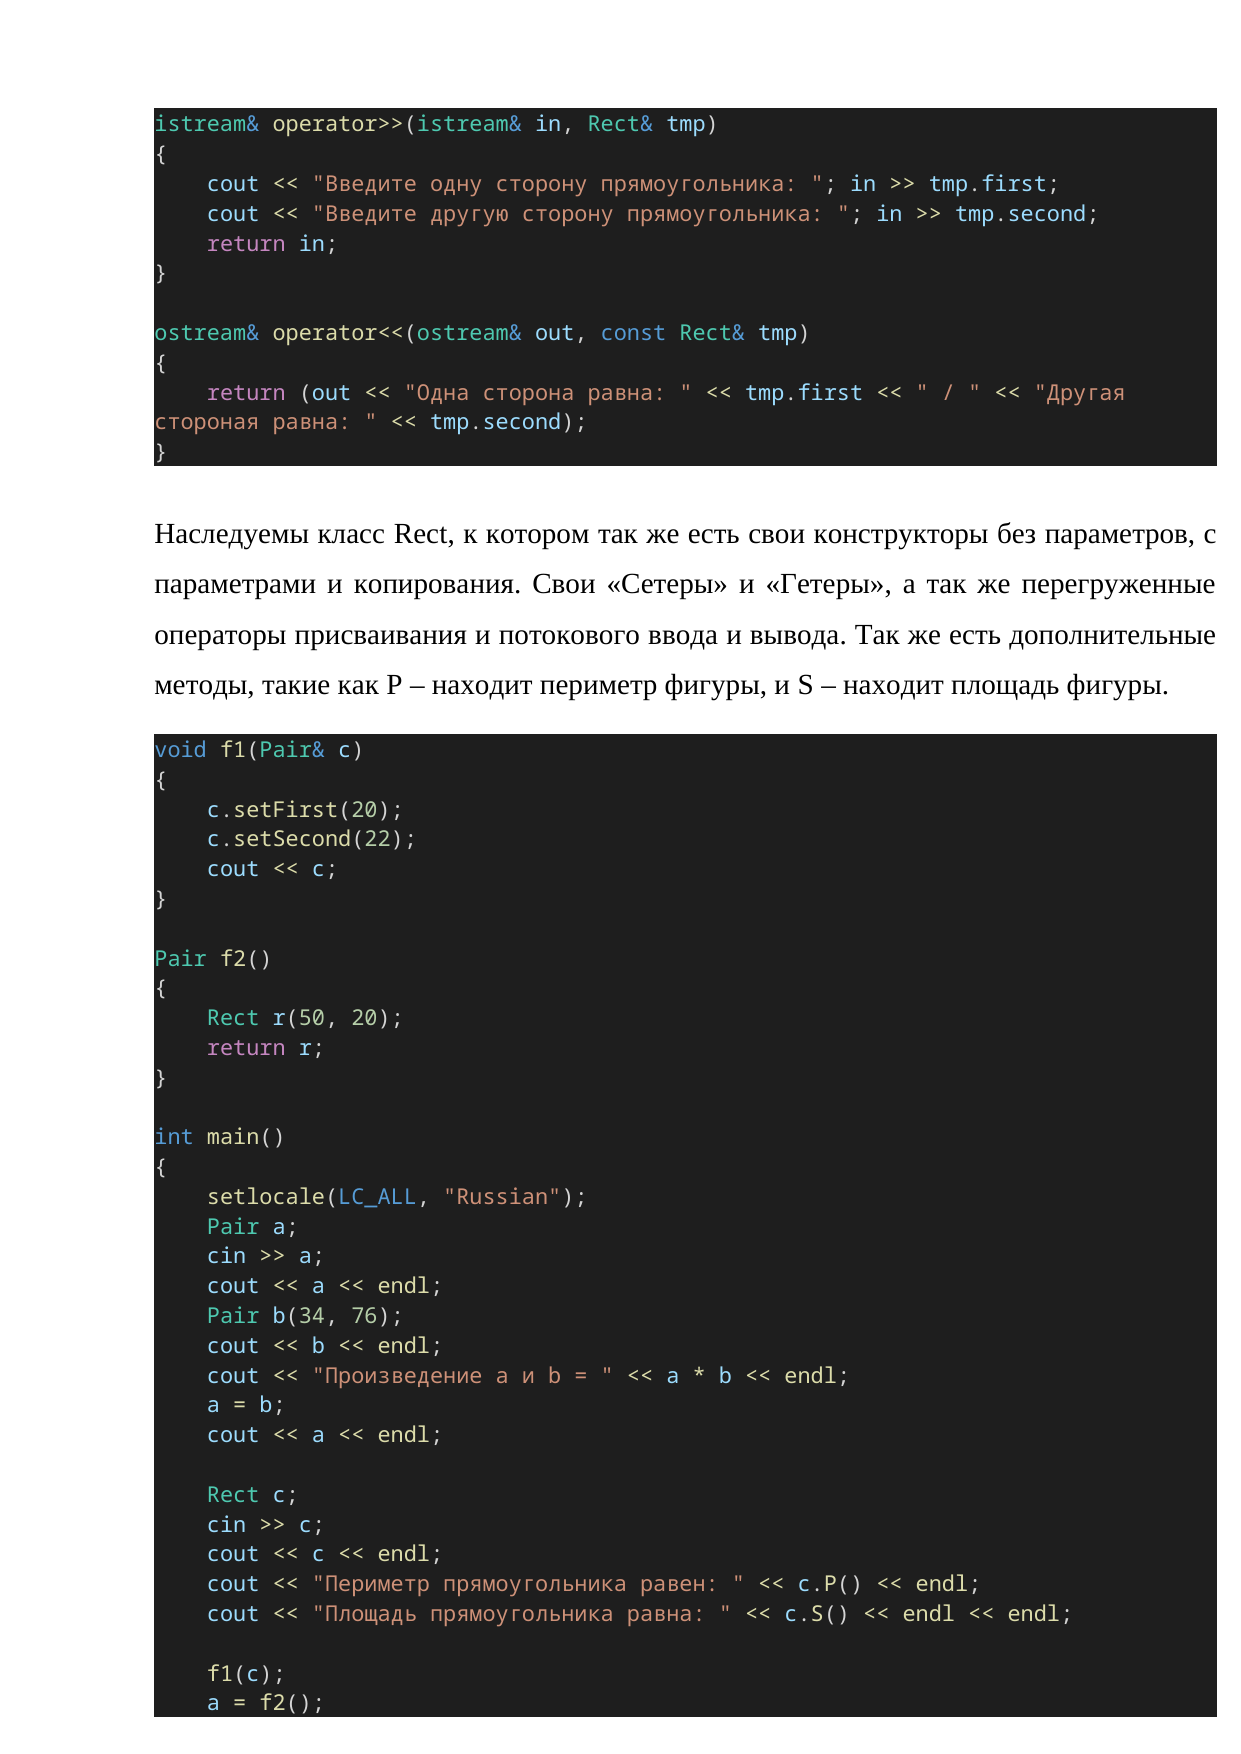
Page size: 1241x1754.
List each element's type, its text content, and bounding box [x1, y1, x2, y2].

text setlocale(LC_ALL, "Russian"); [154, 1181, 1217, 1211]
text c.setSecond(22); [154, 823, 1217, 853]
text cout << "Введите другую сторону прямоугольника: "; in >> tmp.second; [154, 198, 1217, 227]
text void f1(Pair& c) [154, 734, 1217, 764]
text int main() [154, 1121, 1217, 1151]
text return (out << "Одна сторона равна: " << tmp.first << " / " << "Другая стороная равна: " << tmp.second); [154, 376, 1217, 436]
text cin >> c; [154, 1509, 1217, 1538]
text cout << a << endl; [154, 1270, 1217, 1300]
text } [154, 1062, 1217, 1092]
text } [154, 883, 1217, 913]
text cout << "Произведение a и b = " << a * b << endl; [154, 1360, 1217, 1389]
text cout << c << endl; [154, 1538, 1217, 1568]
text { [154, 972, 1217, 1002]
text { [154, 1151, 1217, 1181]
text Rect c; [154, 1479, 1217, 1509]
text Pair a; [154, 1211, 1217, 1241]
text { [154, 764, 1217, 794]
text a = b; [154, 1389, 1217, 1419]
text Pair b(34, 76); [154, 1300, 1217, 1330]
text } [154, 436, 1217, 466]
text cout << b << endl; [154, 1330, 1217, 1360]
text cout << "Площадь прямоугольника равна: " << c.S() << endl << endl; [154, 1598, 1217, 1628]
text cin >> a; [154, 1241, 1217, 1270]
text cout << c; [154, 853, 1217, 883]
text Rect r(50, 20); [154, 1002, 1217, 1032]
text a = f2(); [154, 1687, 1217, 1717]
text return in; [154, 227, 1217, 257]
text istream& operator>>(istream& in, Rect& tmp) [154, 108, 1217, 138]
text Наследуемы класс Rect, к котором так же есть свои конструкторы без параметров, с параметрами и копирования. Свои «Сетеры» и «Гетеры», а так же перегруженные операторы присваивания и потокового ввода и вывода. Так же есть дополнительные методы, такие как P – находит периметр фигуры, и S – находит площадь фигуры. [154, 466, 1217, 701]
text ostream& operator<<(ostream& out, const Rect& tmp) [154, 317, 1217, 347]
text return r; [154, 1032, 1217, 1062]
text Pair f2() [154, 943, 1217, 972]
text cout << a << endl; [154, 1419, 1217, 1449]
text c.setFirst(20); [154, 794, 1217, 823]
text cout << "Введите одну сторону прямоугольника: "; in >> tmp.first; [154, 168, 1217, 198]
text { [154, 138, 1217, 168]
text } [154, 257, 1217, 287]
text { [154, 347, 1217, 376]
text f1(c); [154, 1658, 1217, 1687]
text cout << "Периметр прямоугольника равен: " << c.P() << endl; [154, 1568, 1217, 1598]
